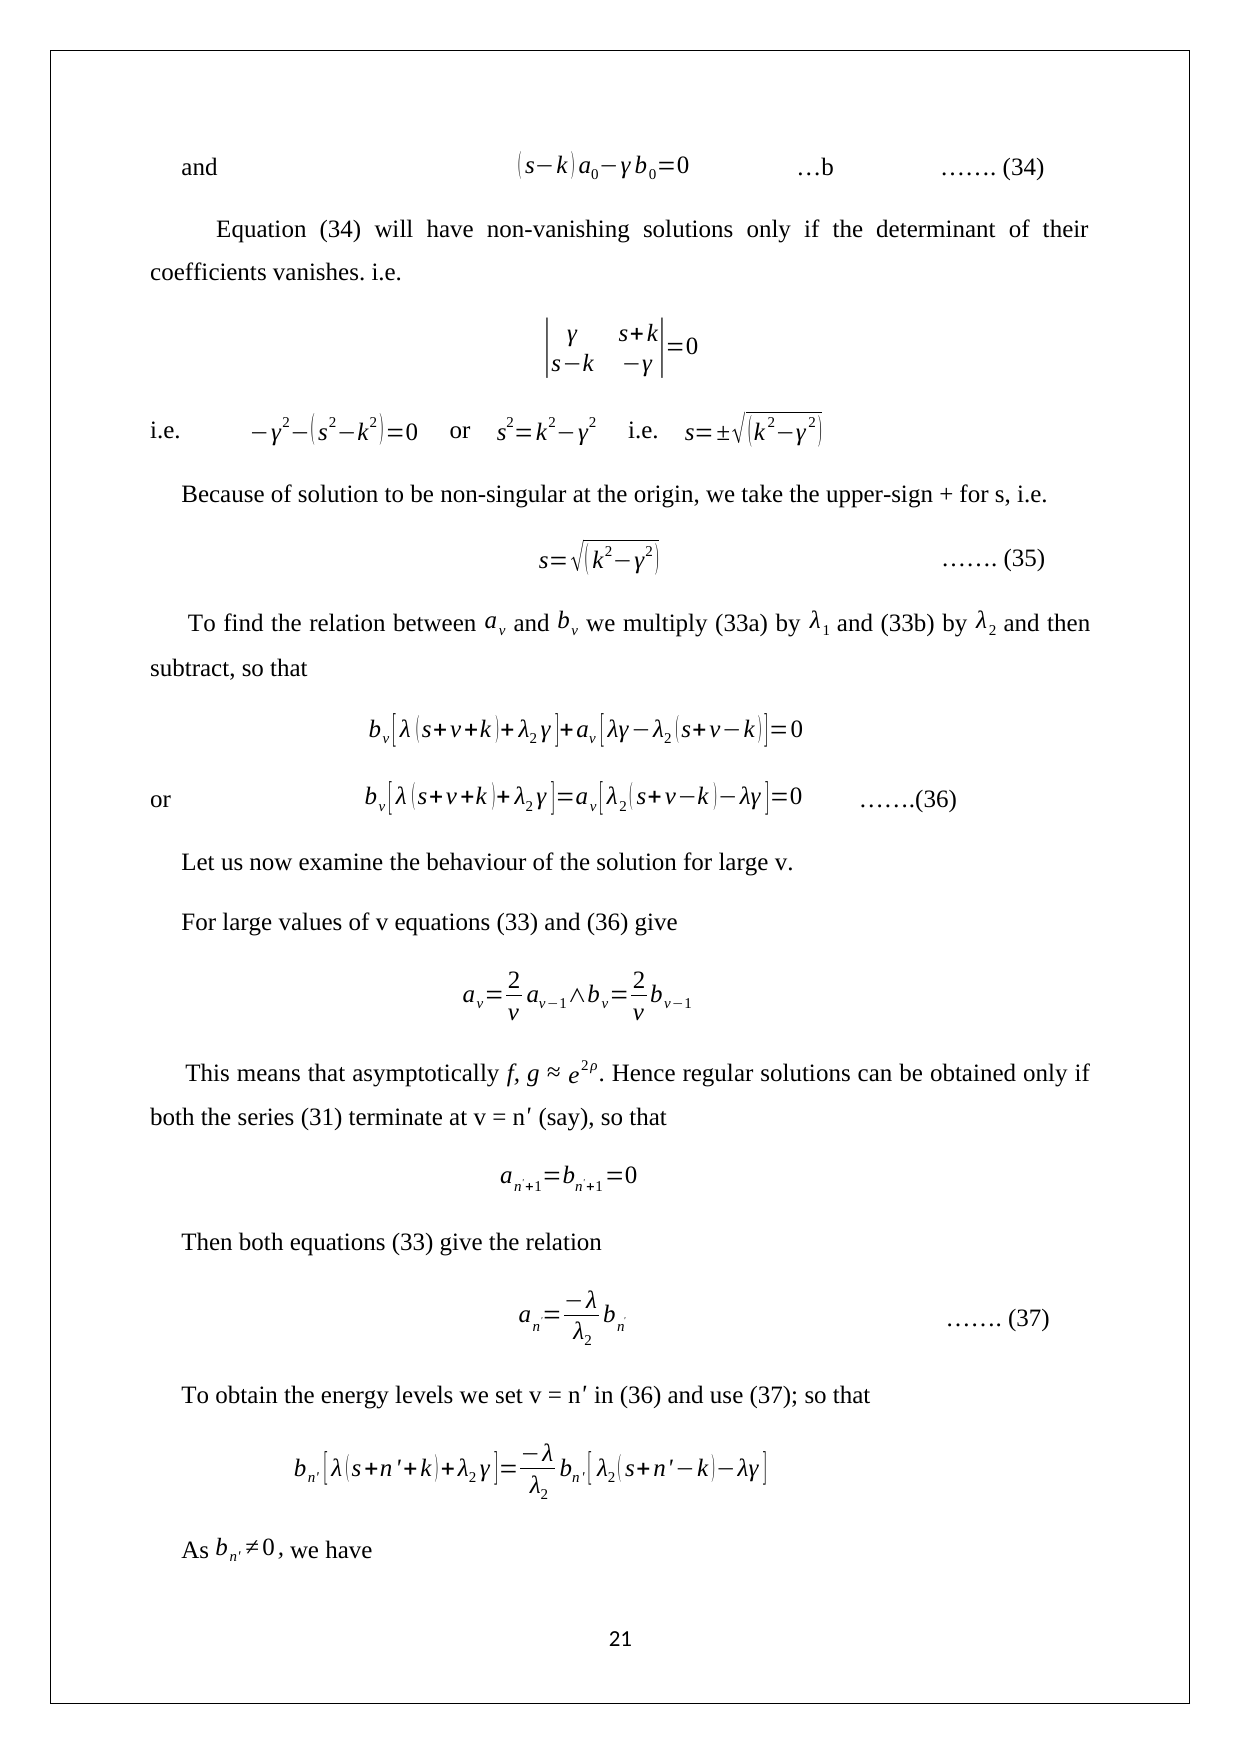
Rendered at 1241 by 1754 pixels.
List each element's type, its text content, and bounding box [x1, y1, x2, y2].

text i.e. or i.e. [150, 411, 1090, 448]
text or …….(36) [150, 780, 1090, 816]
text To find the relation between and we multiply (33a) by and (33b) by and then subtract, so that [150, 607, 1090, 682]
text Then both equations (33) give the relation [150, 1227, 1090, 1255]
text and …b ……. (34) [150, 150, 1090, 183]
text Because of solution to be non-singular at the origin, we take the upper-sign + for s, i.e. [150, 479, 1090, 508]
text As we have [150, 1534, 1090, 1565]
text ……. (35) [150, 539, 1090, 576]
text ……. (37) [150, 1286, 1090, 1349]
text This means that asymptotically f, g . Hence regular solutions can be obtained only if both the series (31) terminate at v = n (say), so that [150, 1057, 1090, 1131]
text To obtain the energy levels we set v = n in (36) and use (37); so that [150, 1380, 1090, 1409]
text For large values of v equations (33) and (36) give [150, 907, 1090, 936]
text Let us now examine the behaviour of the solution for large v. [150, 847, 1090, 876]
text Equation (34) will have non-vanishing solutions only if the determinant of their coefficients vanishes. i.e. [150, 214, 1090, 286]
